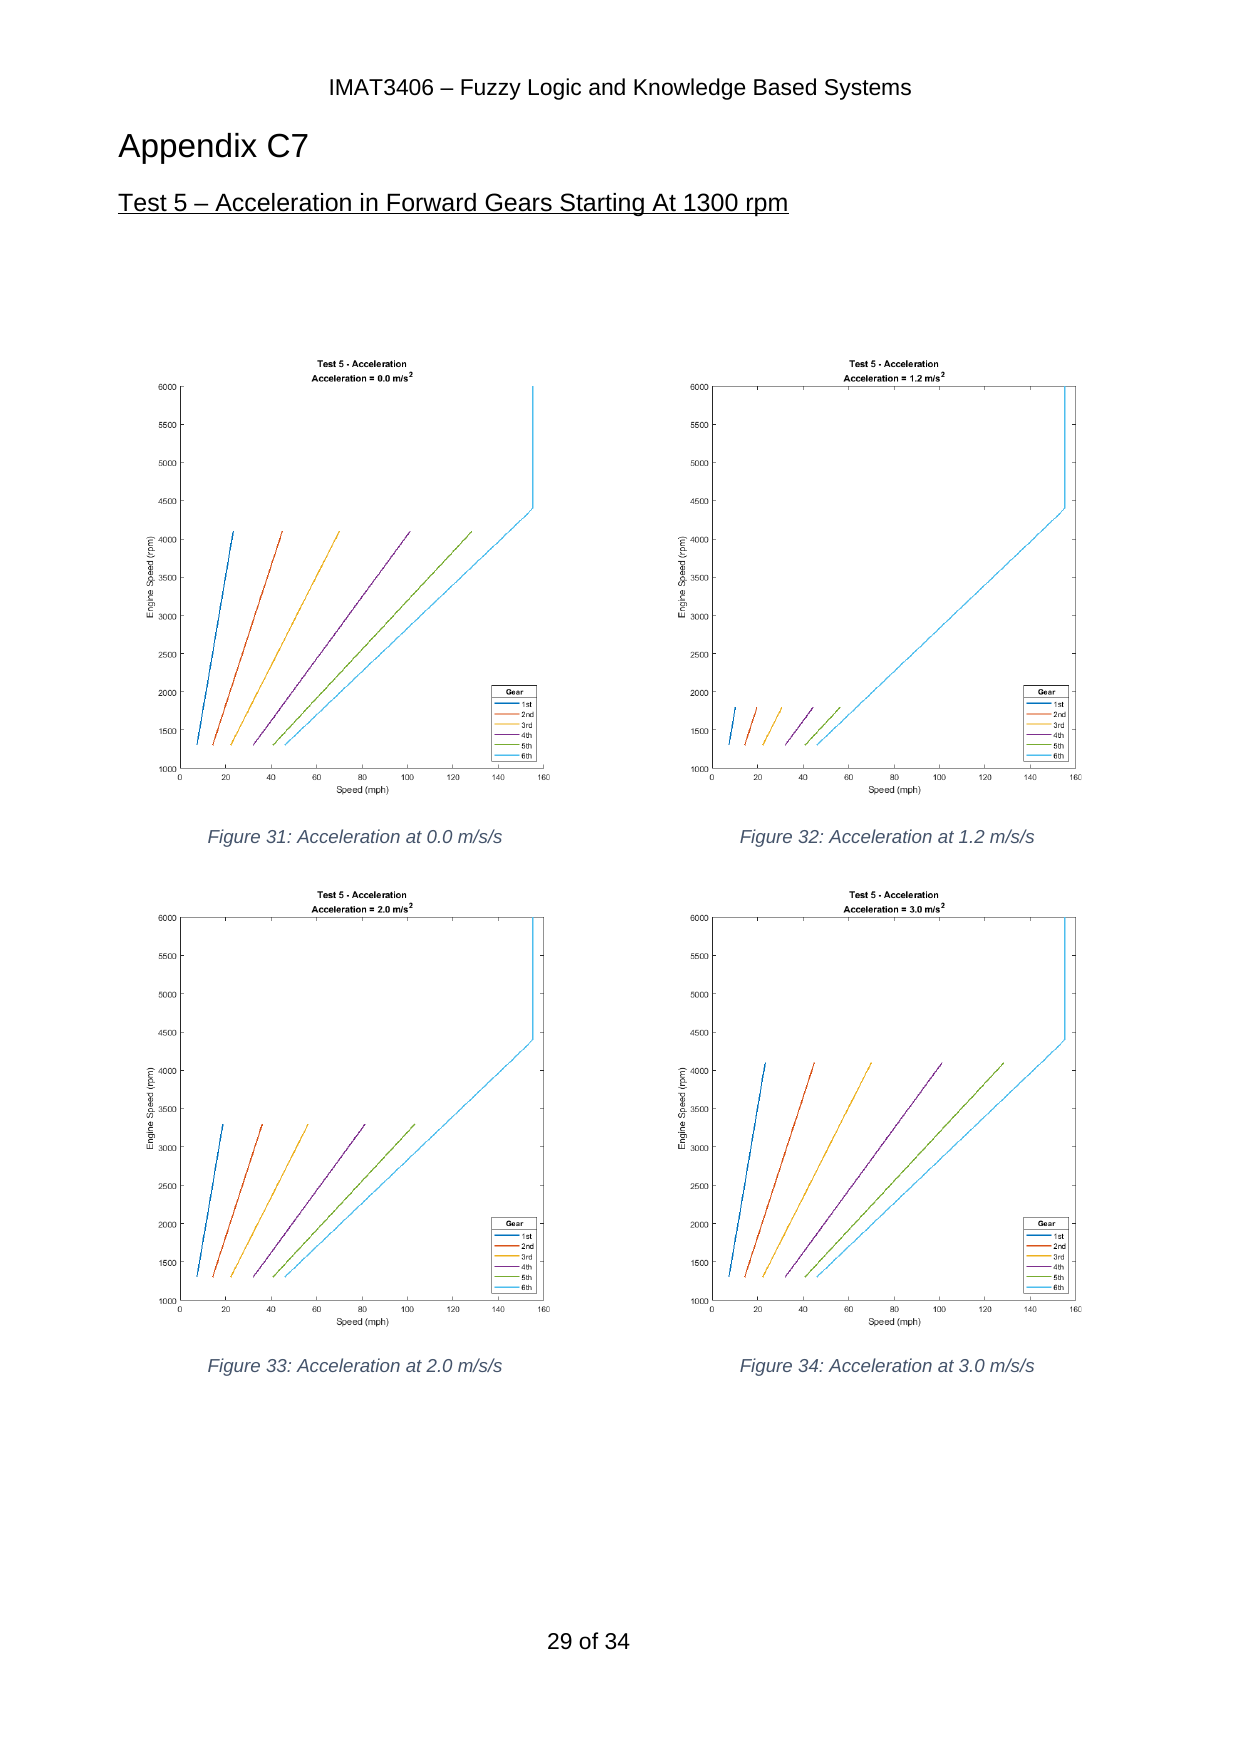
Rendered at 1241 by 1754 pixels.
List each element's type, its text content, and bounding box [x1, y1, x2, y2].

picture [678, 891, 1082, 1327]
picture [678, 360, 1082, 795]
table_cell Figure 34: Acceleration at 3.0 m/s/s [621, 865, 1144, 1379]
table_cell Figure 33: Acceleration at 2.0 m/s/s [98, 865, 621, 1379]
picture [146, 891, 550, 1327]
picture [146, 360, 550, 795]
subtitle Test 5 – Acceleration in Forward Gears Starting At 1300 rpm [118, 188, 1194, 217]
table_header Figure 32: Acceleration at 1.2 m/s/s [621, 351, 1144, 865]
table_header Figure 31: Acceleration at 0.0 m/s/s [98, 351, 621, 865]
